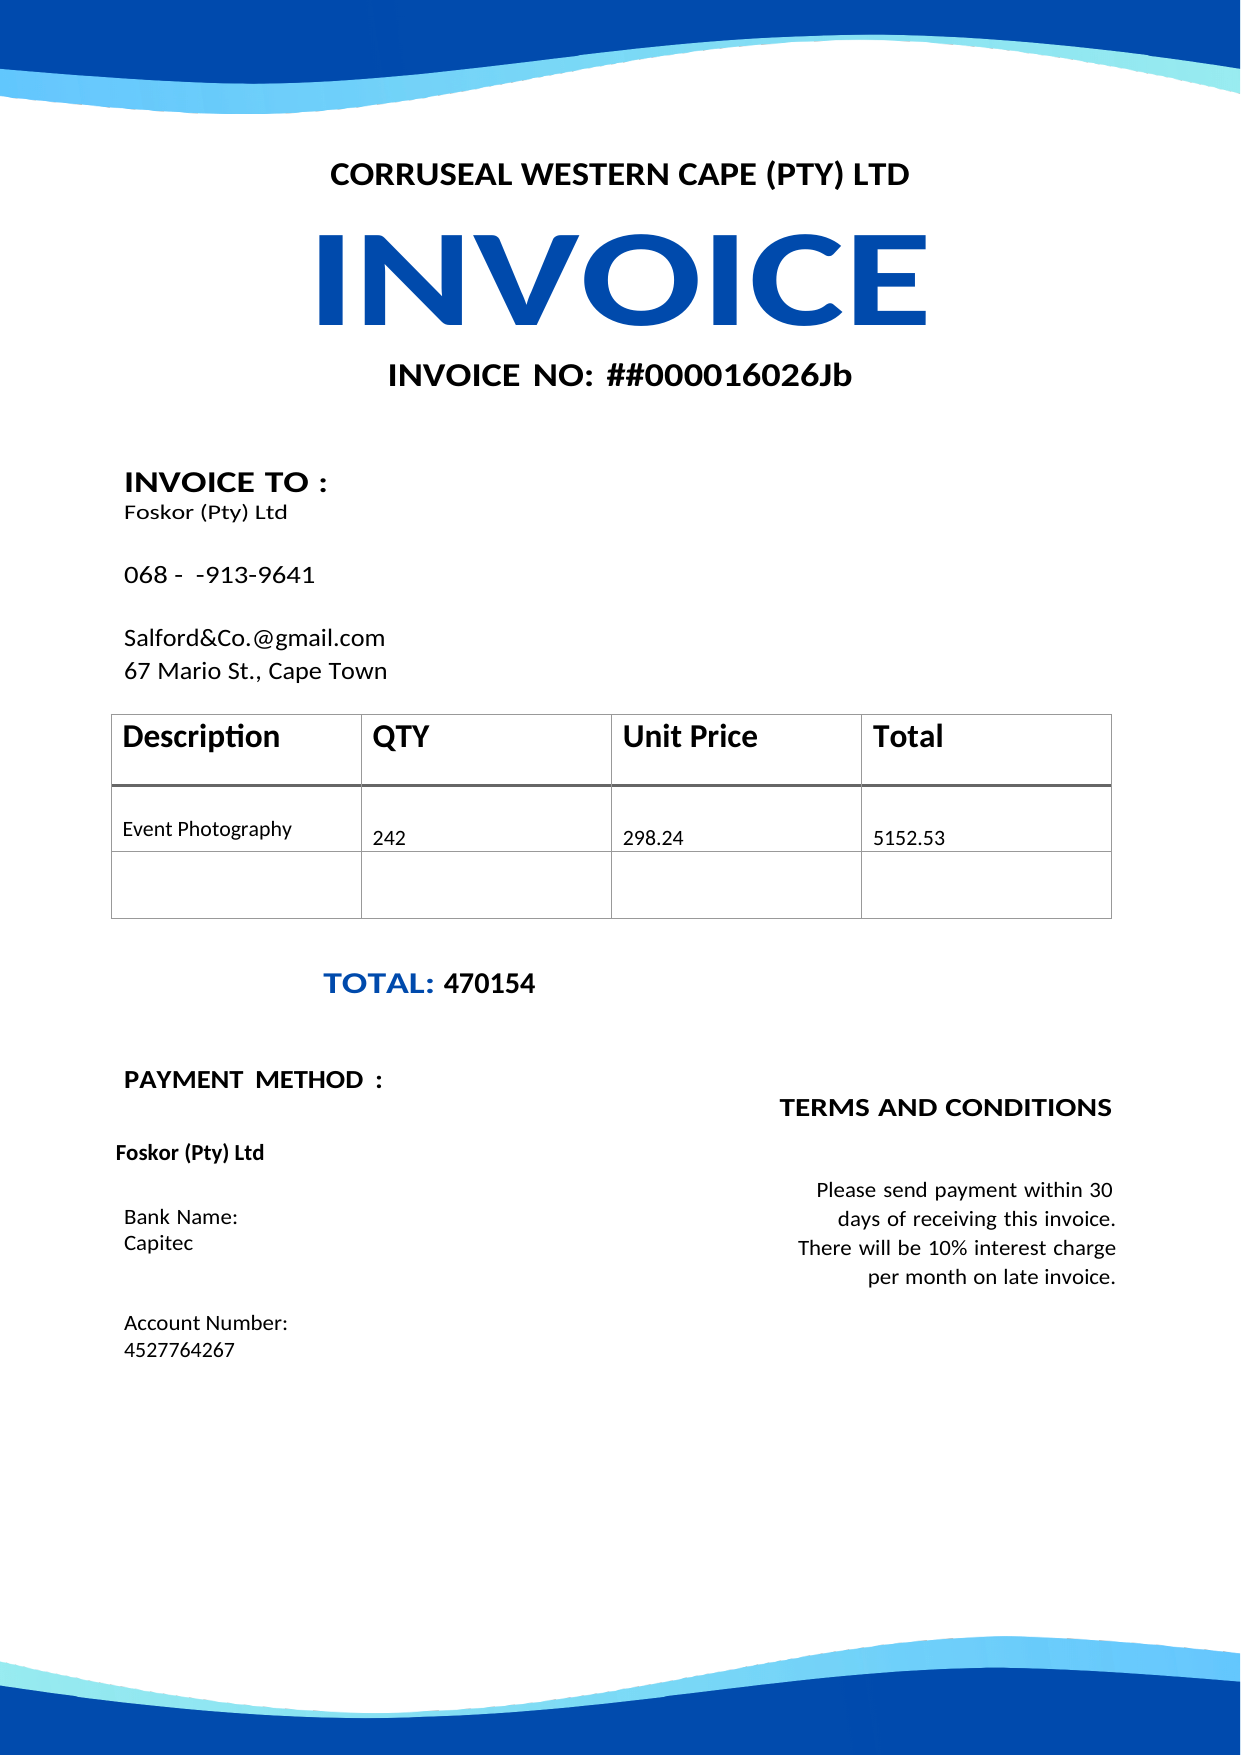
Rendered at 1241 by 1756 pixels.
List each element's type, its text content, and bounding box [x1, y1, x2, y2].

table_header Total [862, 715, 1111, 784]
table_header Description [112, 715, 361, 784]
text Please send payment within 30 [124, 1175, 1130, 1203]
table_cell [612, 852, 861, 918]
text Capitec Account Number: [124, 1229, 389, 1336]
table_cell Event Photography [112, 787, 361, 851]
text 068 - -913-9641 [124, 559, 389, 620]
subtitle PAYMENT METHOD : [124, 1063, 390, 1094]
text Foskor (Pty) Ltd [110, 1138, 390, 1166]
title INVOICE [305, 194, 935, 358]
text Salford&Co.@gmail.com 67 Mario St., Cape Town [124, 622, 389, 686]
text days of receiving this invoice. There will be 10% interest charge per month on late invoice. [794, 1205, 1116, 1290]
table_cell [862, 852, 1111, 918]
table_cell [362, 852, 611, 918]
subtitle INVOICE NO: ##000016026Jb [305, 358, 935, 394]
subtitle TOTAL: 470154 [323, 964, 1130, 1001]
table_cell [112, 852, 361, 918]
text 4527764267 [124, 1336, 389, 1362]
table_cell 5152.53 [862, 787, 1111, 851]
subtitle INVOICE TO : [124, 464, 390, 500]
table_header QTY [362, 715, 611, 784]
text Bank Name: [124, 1203, 389, 1229]
picture [0, 0, 1241, 114]
subtitle TERMS AND CONDITIONS [779, 1091, 1130, 1123]
table_cell 298.24 [612, 787, 861, 851]
picture [0, 1636, 1241, 1755]
subtitle Foskor (Pty) Ltd [124, 500, 390, 559]
text CORRUSEAL WESTERN CAPE (PTY) LTD [110, 153, 1130, 194]
table_cell 242 [362, 787, 611, 851]
table_header Unit Price [612, 715, 861, 784]
